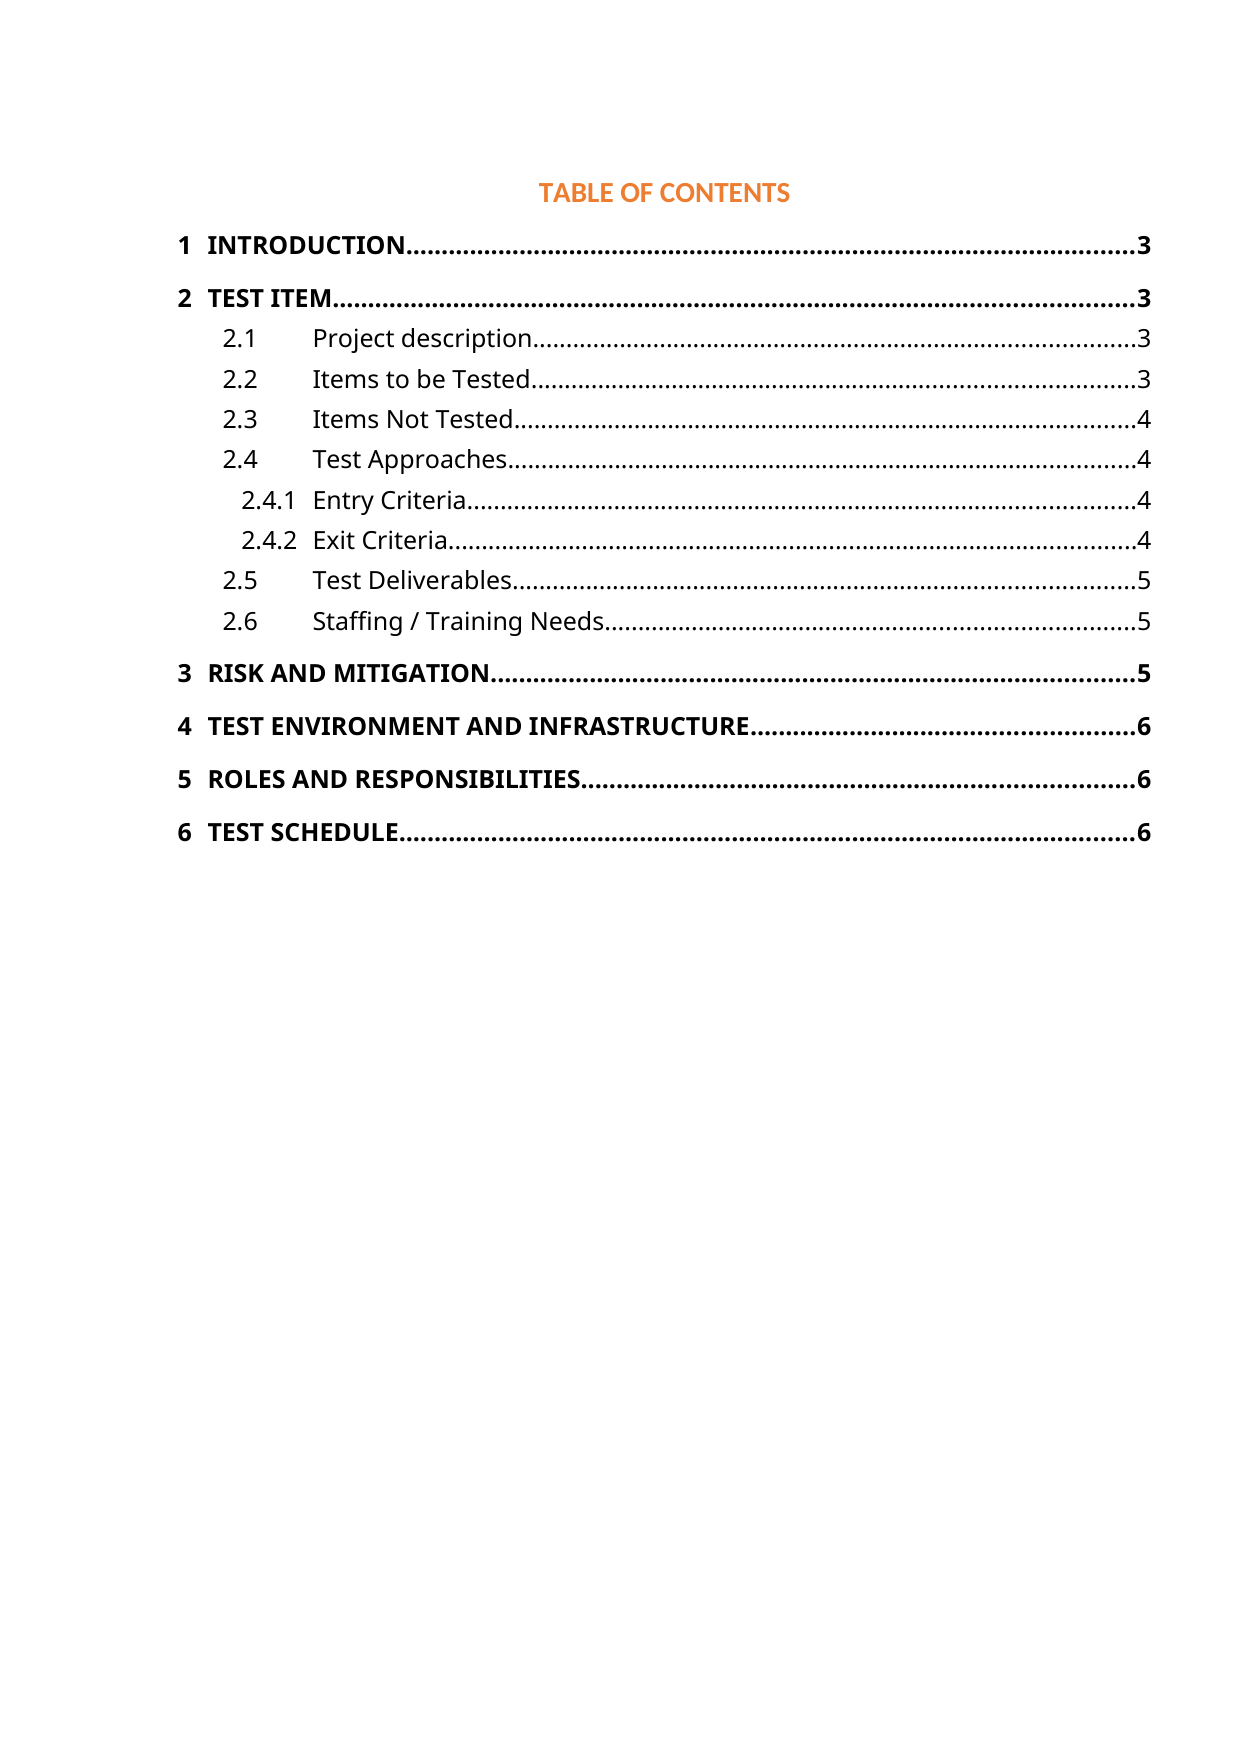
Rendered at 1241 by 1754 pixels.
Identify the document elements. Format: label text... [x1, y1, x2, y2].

text 2.3 Items Not Tested 4 [222, 402, 1152, 436]
text 2.2 Items to be Tested 3 [222, 361, 1152, 396]
text 1 Introduction 3 [177, 228, 1152, 262]
text 2.1 Project description 3 [222, 321, 1152, 355]
text 4 Test Environment and infrastructure 6 [177, 709, 1152, 743]
text 3 Risk and mitigation 5 [177, 656, 1152, 690]
text 2.4.2 Exit Criteria 4 [222, 523, 1152, 557]
text 2.5 Test Deliverables 5 [222, 563, 1152, 597]
text 2.4 Test Approaches 4 [222, 442, 1152, 476]
text 5 Roles and responsibilities 6 [177, 762, 1152, 796]
text 2.4.1 Entry Criteria 4 [222, 482, 1152, 516]
text 2 Test ITEM 3 [177, 281, 1152, 315]
text 6 Test Schedule 6 [177, 814, 1152, 849]
text 2.6 Staffing / Training Needs 5 [222, 603, 1152, 637]
title TABLE OF CONTENTS [177, 174, 1152, 209]
